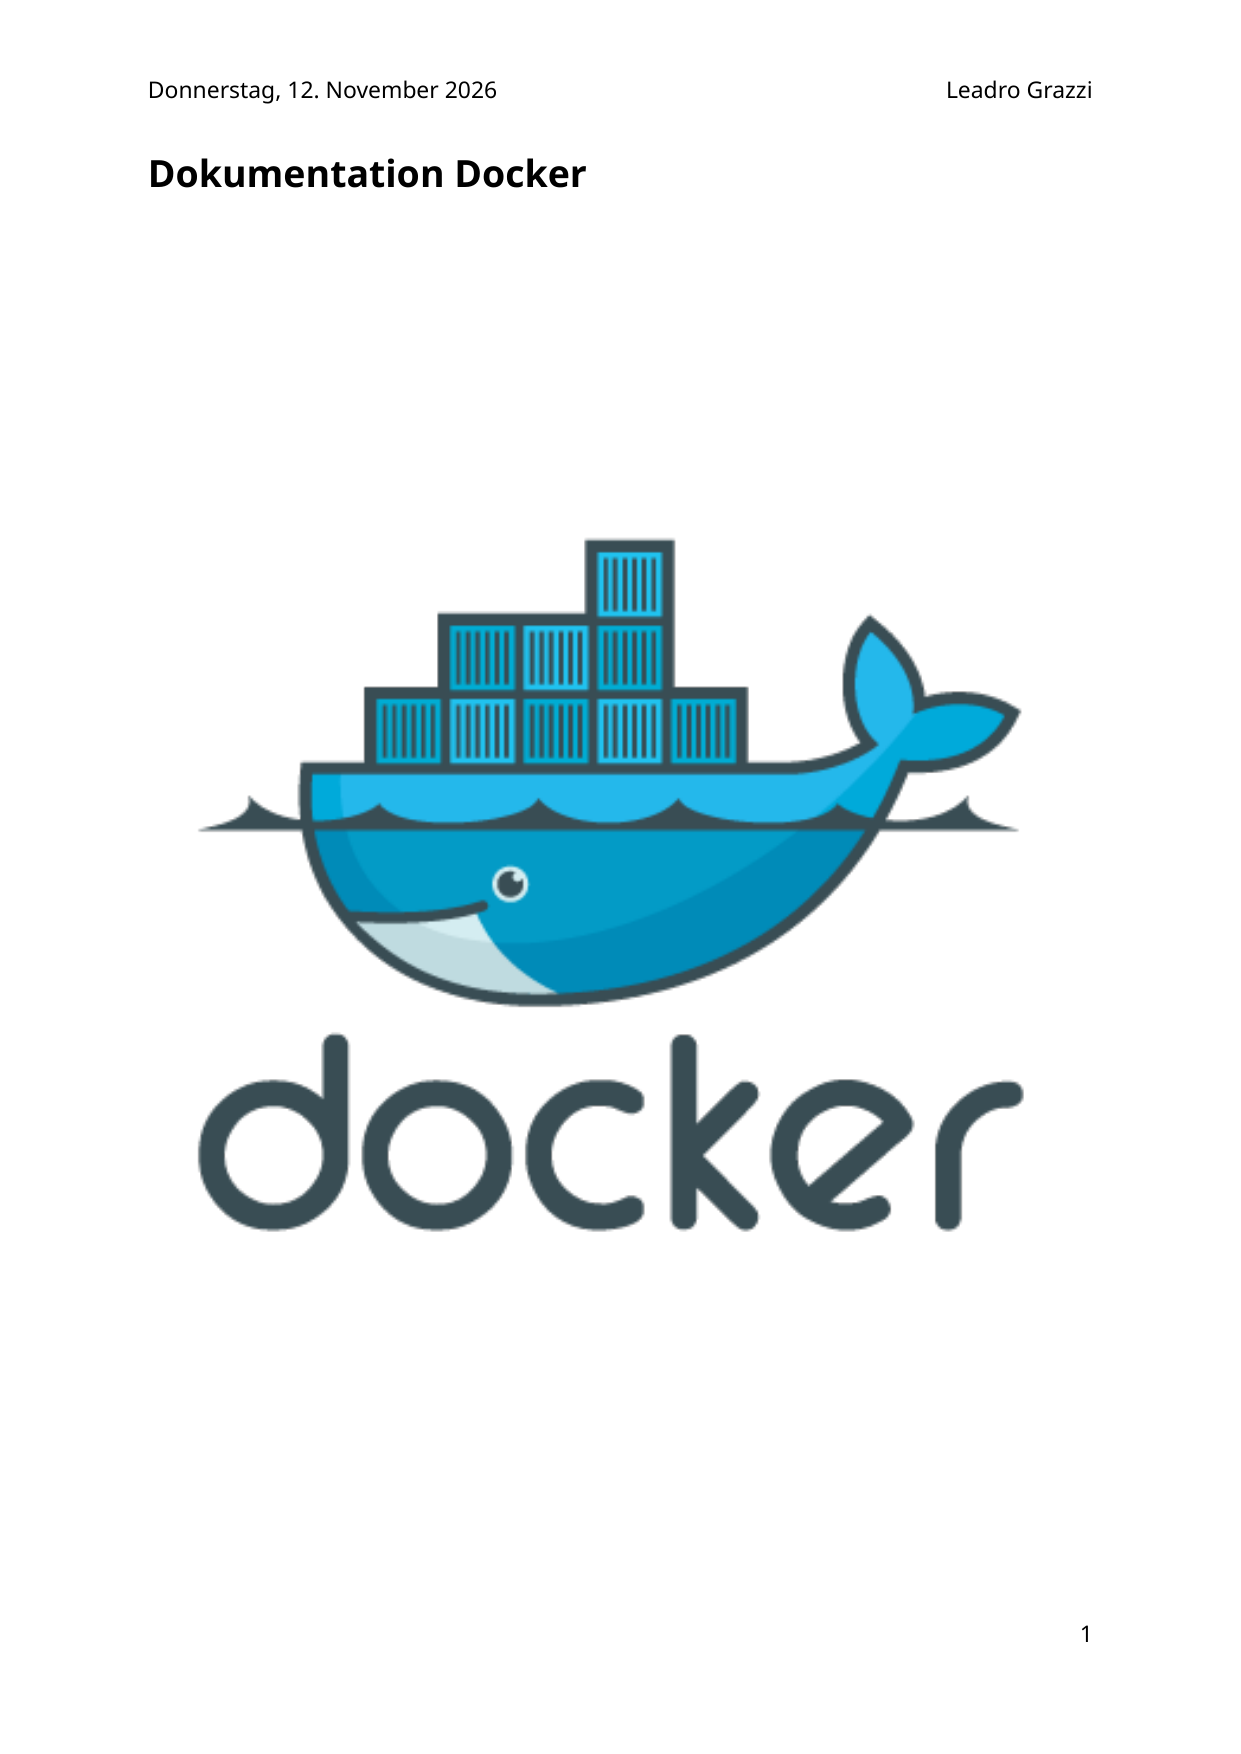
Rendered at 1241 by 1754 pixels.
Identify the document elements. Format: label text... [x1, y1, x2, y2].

text Dokumentation Docker [148, 148, 1093, 199]
picture [147, 501, 1095, 1284]
